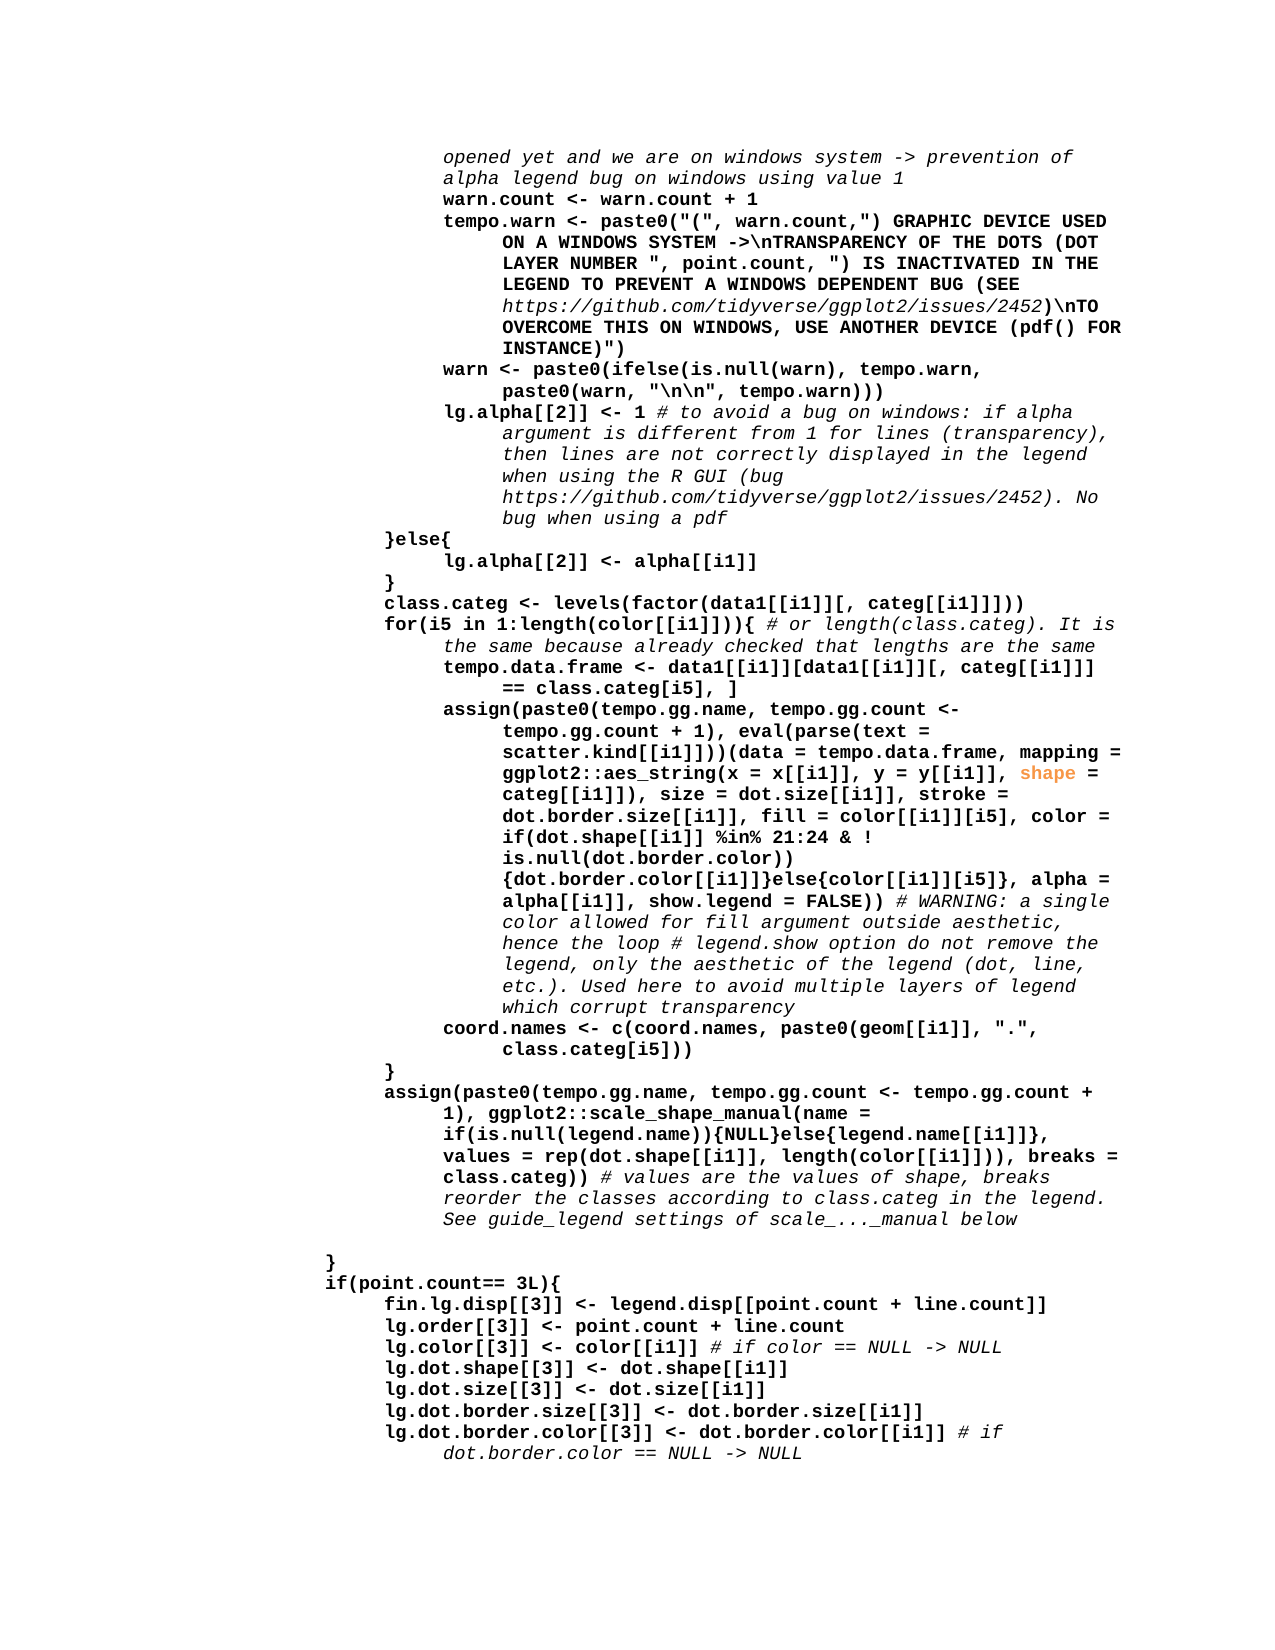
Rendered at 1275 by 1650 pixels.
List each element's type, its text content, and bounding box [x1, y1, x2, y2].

text } [384, 573, 1127, 594]
text fin.lg.disp[[3]] <- legend.disp[[point.count + line.count]] [384, 1295, 1127, 1316]
text } [325, 1253, 1127, 1274]
text for(i5 in 1:length(color[[i1]])){ # or length(class.categ). It is the same because already checked that lengths are the same [384, 615, 1127, 658]
text lg.dot.size[[3]] <- dot.size[[i1]] [384, 1380, 1127, 1401]
text lg.dot.shape[[3]] <- dot.shape[[i1]] [384, 1359, 1127, 1380]
text warn <- paste0(ifelse(is.null(warn), tempo.warn, paste0(warn, "\n\n", tempo.warn))) [443, 360, 1127, 403]
text lg.alpha[[2]] <- 1 # to avoid a bug on windows: if alpha argument is different from 1 for lines (transparency), then lines are not correctly displayed in the legend when using the R GUI (bug https://github.com/tidyverse/ggplot2/issues/2452). No bug when using a pdf [443, 403, 1127, 530]
text lg.order[[3]] <- point.count + line.count [384, 1316, 1127, 1338]
text if(point.count== 3L){ [325, 1274, 1127, 1295]
text coord.names <- c(coord.names, paste0(geom[[i1]], ".", class.categ[i5])) [443, 1019, 1127, 1061]
text }else{ [384, 530, 1127, 551]
text warn.count <- warn.count + 1 [443, 190, 1127, 211]
text } [384, 1061, 1127, 1083]
text assign(paste0(tempo.gg.name, tempo.gg.count <- tempo.gg.count + 1), ggplot2::scale_shape_manual(name = if(is.null(legend.name)){NULL}else{legend.name[[i1]]}, values = rep(dot.shape[[i1]], length(color[[i1]])), breaks = class.categ)) # values are the values of shape, breaks reorder the classes according to class.categ in the legend. See guide_legend settings of scale_..._manual below [384, 1083, 1127, 1231]
text assign(paste0(tempo.gg.name, tempo.gg.count <- tempo.gg.count + 1), eval(parse(text = scatter.kind[[i1]]))(data = tempo.data.frame, mapping = ggplot2::aes_string(x = x[[i1]], y = y[[i1]], shape = categ[[i1]]), size = dot.size[[i1]], stroke = dot.border.size[[i1]], fill = color[[i1]][i5], color = if(dot.shape[[i1]] %in% 21:24 & ! is.null(dot.border.color)){dot.border.color[[i1]]}else{color[[i1]][i5]}, alpha = alpha[[i1]], show.legend = FALSE)) # WARNING: a single color allowed for fill argument outside aesthetic, hence the loop # legend.show option do not remove the legend, only the aesthetic of the legend (dot, line, etc.). Used here to avoid multiple layers of legend which corrupt transparency [443, 700, 1127, 1019]
text lg.alpha[[2]] <- alpha[[i1]] [443, 551, 1127, 573]
text lg.color[[3]] <- color[[i1]] # if color == NULL -> NULL [384, 1338, 1127, 1359]
text tempo.data.frame <- data1[[i1]][data1[[i1]][, categ[[i1]]] == class.categ[i5], ] [443, 658, 1127, 700]
text lg.dot.border.color[[3]] <- dot.border.color[[i1]] # if dot.border.color == NULL -> NULL [384, 1423, 1127, 1465]
text lg.dot.border.size[[3]] <- dot.border.size[[i1]] [384, 1401, 1127, 1423]
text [384, 148, 1127, 190]
text class.categ <- levels(factor(data1[[i1]][, categ[[i1]]])) [384, 594, 1127, 615]
